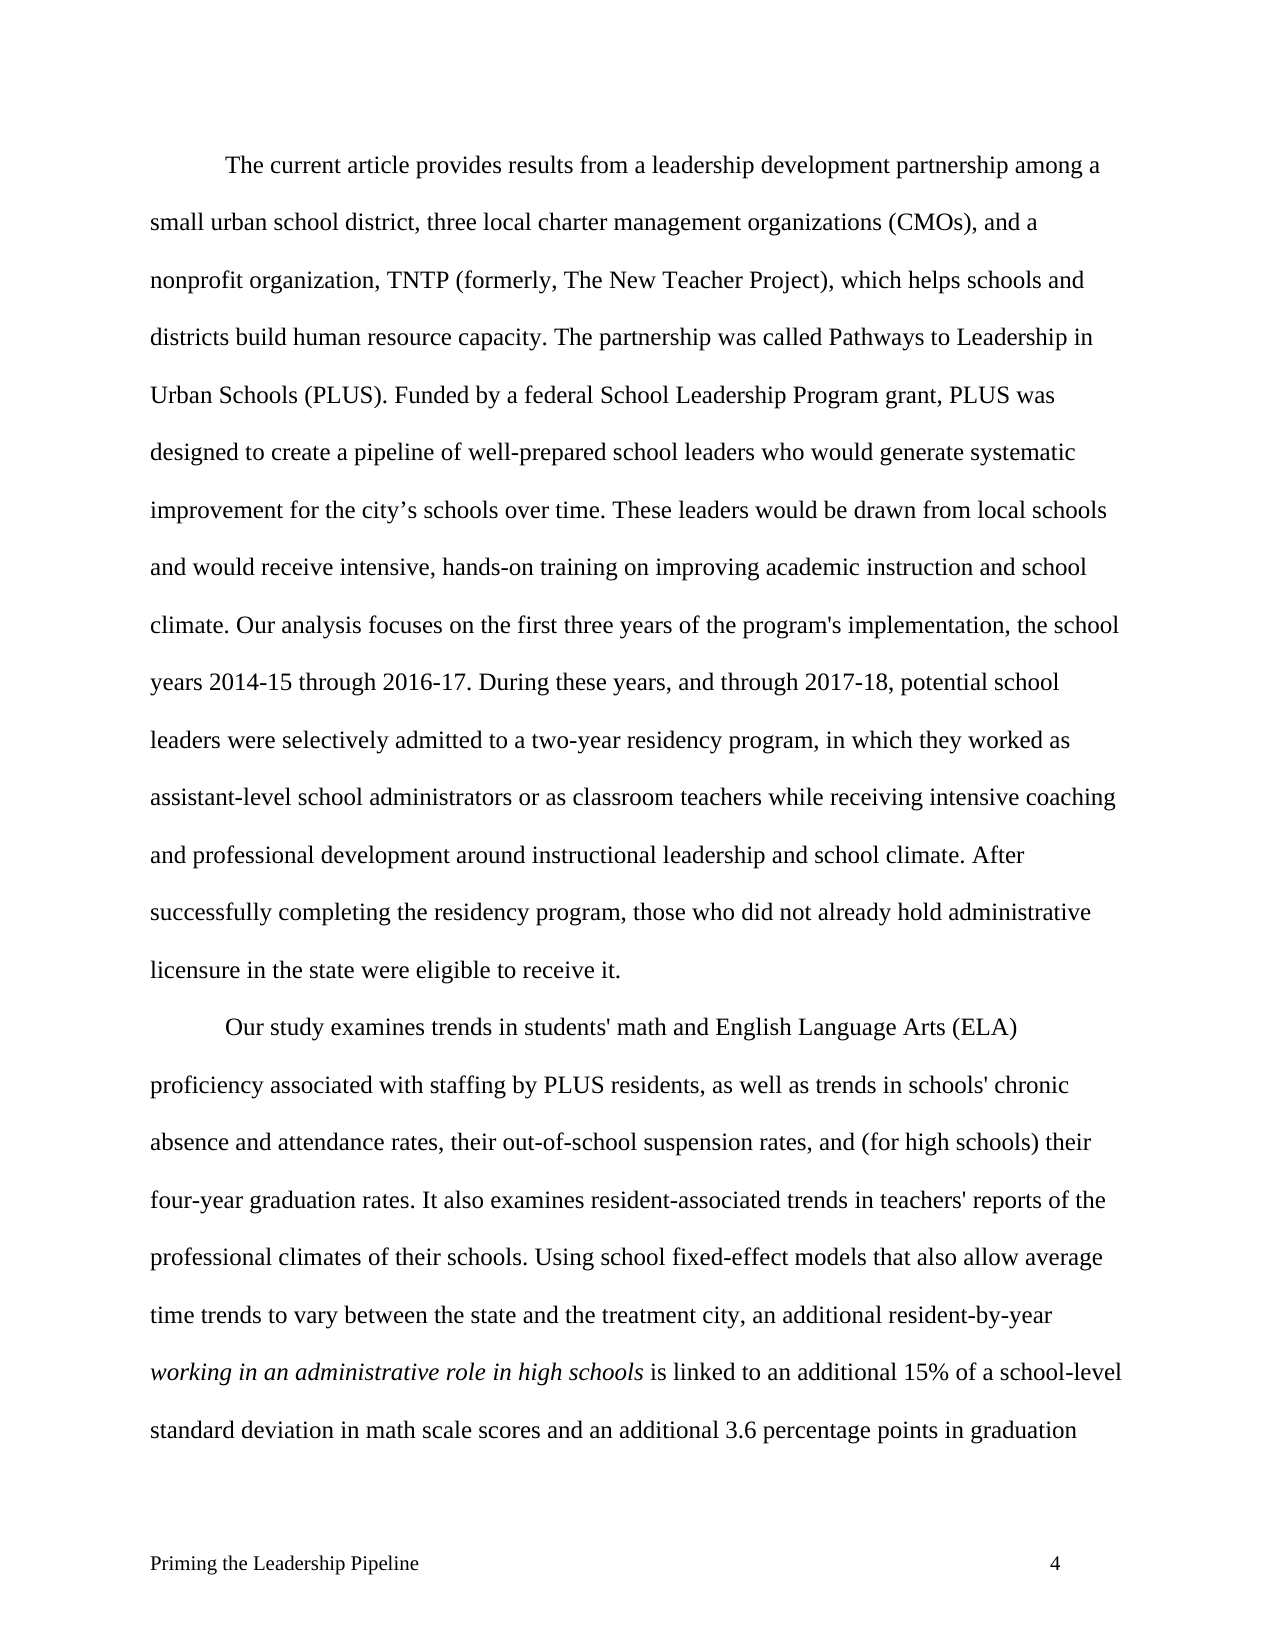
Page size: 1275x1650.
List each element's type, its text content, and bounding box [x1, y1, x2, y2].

text The current article provides results from a leadership development partnership among a small urban school district, three local charter management organizations (CMOs), and a nonprofit organization, TNTP (formerly, The New Teacher Project), which helps schools and districts build human resource capacity. The partnership was called Pathways to Leadership in Urban Schools (PLUS). Funded by a federal School Leadership Program grant, PLUS was designed to create a pipeline of well-prepared school leaders who would generate systematic improvement for the city’s schools over time. These leaders would be drawn from local schools and would receive intensive, hands-on training on improving academic instruction and school climate. Our analysis focuses on the first three years of the program's implementation, the school years 2014-15 through 2016-17. During these years, and through 2017-18, potential school leaders were selectively admitted to a two-year residency program, in which they worked as assistant-level school administrators or as classroom teachers while receiving intensive coaching and professional development around instructional leadership and school climate. After successfully completing the residency program, those who did not already hold administrative licensure in the state were eligible to receive it. [150, 150, 1125, 984]
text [150, 1012, 1125, 1444]
